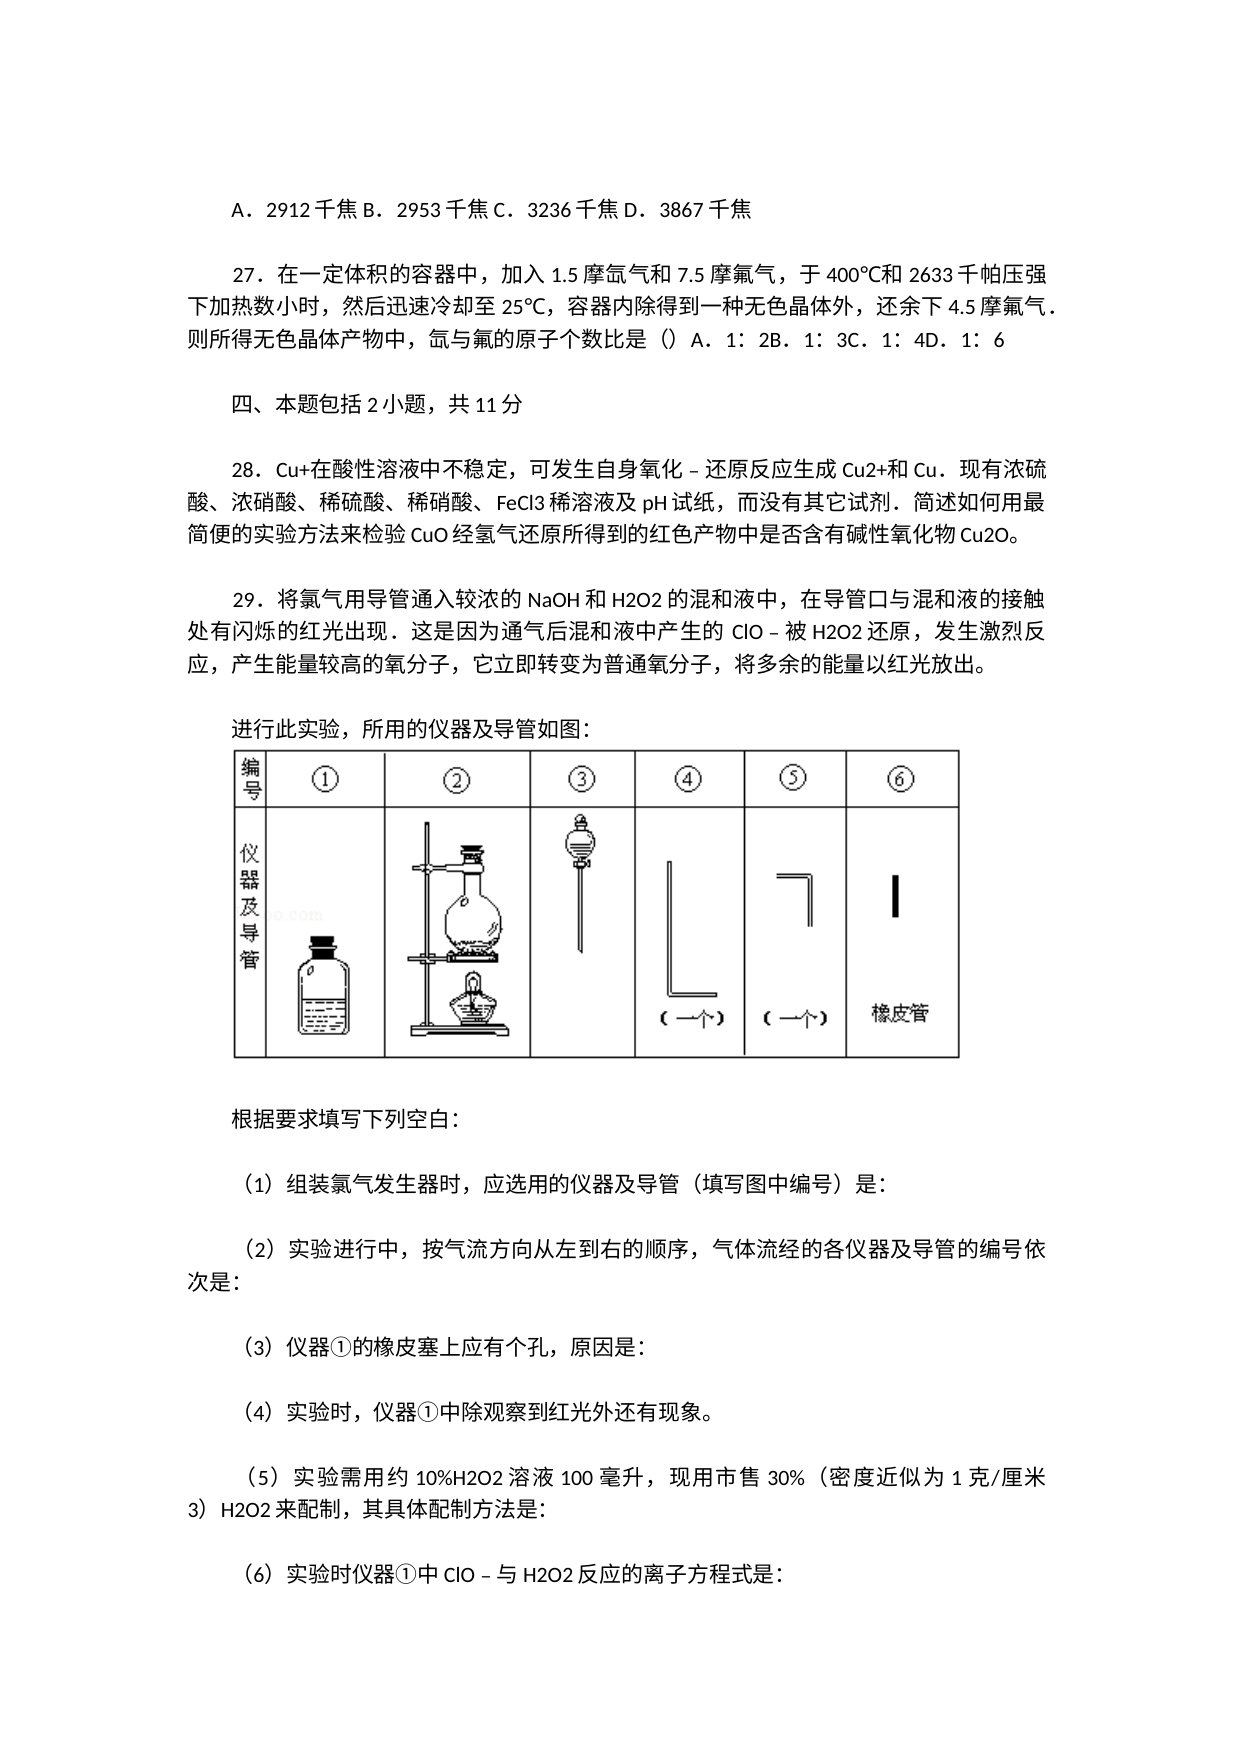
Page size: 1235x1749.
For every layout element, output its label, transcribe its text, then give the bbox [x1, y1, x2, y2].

text （5）实验需用约10%H2O2溶液100毫升，现用市售30%（密度近似为1克/厘米3）H2O2来配制，其具体配制方法是： [187, 1459, 1047, 1524]
text 根据要求填写下列空白： [187, 1102, 1047, 1134]
text 29．将氯气用导管通入较浓的NaOH和H2O2的混和液中，在导管口与混和液的接触处有闪烁的红光出现．这是因为通气后混和液中产生的ClO﹣被H2O2还原，发生激烈反应，产生能量较高的氧分子，它立即转变为普通氧分子，将多余的能量以红光放出。 [187, 582, 1047, 679]
text （1）组装氯气发生器时，应选用的仪器及导管（填写图中编号）是： [187, 1167, 1047, 1199]
text （4）实验时，仪器①中除观察到红光外还有现象。 [187, 1394, 1047, 1427]
picture [231, 744, 963, 1060]
text 28．Cu+在酸性溶液中不稳定，可发生自身氧化﹣还原反应生成Cu2+和Cu．现有浓硫酸、浓硝酸、稀硫酸、稀硝酸、FeCl3稀溶液及pH试纸，而没有其它试剂．简述如何用最简便的实验方法来检验CuO经氢气还原所得到的红色产物中是否含有碱性氧化物Cu2O。 [187, 452, 1047, 549]
text （3）仪器①的橡皮塞上应有个孔，原因是： [187, 1329, 1047, 1362]
text A．2912千焦B．2953千焦C．3236千焦D．3867千焦 [187, 192, 1047, 224]
text 27．在一定体积的容器中，加入1.5摩氙气和7.5摩氟气，于400℃和2633千帕压强下加热数小时，然后迅速冷却至25℃，容器内除得到一种无色晶体外，还余下4.5摩氟气．则所得无色晶体产物中，氙与氟的原子个数比是（）A．1：2B．1：3C．1：4D．1：6 [187, 257, 1047, 354]
text （6）实验时仪器①中ClO﹣与H2O2反应的离子方程式是： [187, 1557, 1047, 1589]
text 四、本题包括2小题，共11分 [187, 387, 1047, 419]
text （2）实验进行中，按气流方向从左到右的顺序，气体流经的各仪器及导管的编号依次是： [187, 1232, 1047, 1297]
text 进行此实验，所用的仪器及导管如图： [187, 712, 1047, 744]
